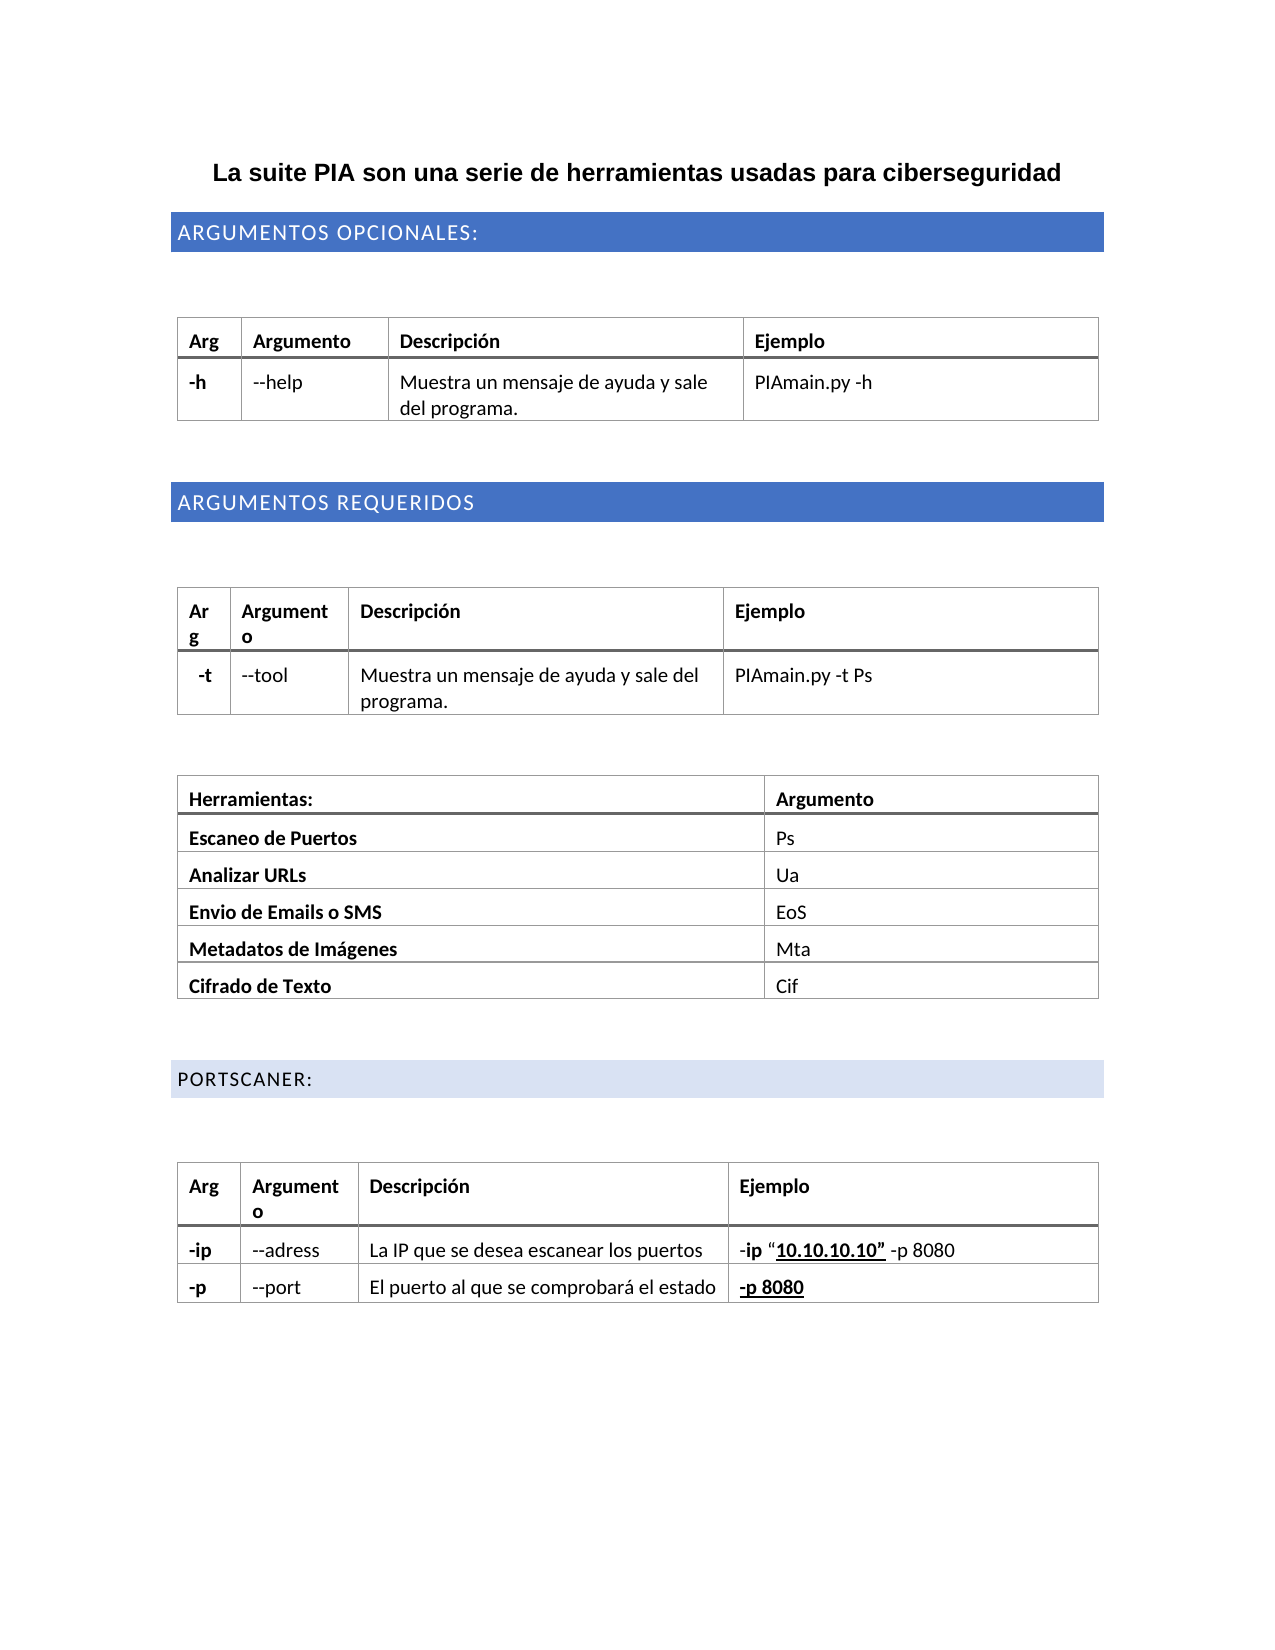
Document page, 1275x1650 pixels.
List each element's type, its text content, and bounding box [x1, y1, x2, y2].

table_cell PIAmain.py -t Ps [724, 652, 1098, 713]
table_header Argumento [231, 588, 348, 649]
table_cell Escaneo de Puertos [178, 815, 764, 851]
table_cell La IP que se desea escanear los puertos [359, 1227, 728, 1263]
table_cell -ip [178, 1227, 240, 1263]
table_cell --port [241, 1264, 358, 1302]
table_header Arg [178, 588, 230, 649]
table_header Arg [178, 318, 241, 356]
subtitle Argumentos opcionales: [177, 218, 1098, 246]
table_header Descripción [359, 1163, 728, 1224]
table_cell --help [242, 359, 388, 420]
text La suite PIA son una serie de herramientas usadas para ciberseguridad [177, 158, 1098, 187]
table_header Arg [178, 1163, 240, 1224]
table_header Argumento [765, 776, 1098, 812]
table_cell -h [178, 359, 241, 420]
table_cell Muestra un mensaje de ayuda y sale del programa. [389, 359, 743, 420]
table_cell Ua [765, 852, 1098, 888]
table_header Argumento [242, 318, 388, 356]
table_cell Analizar URLs [178, 852, 764, 888]
table_header Herramientas: [178, 776, 764, 812]
table_header Descripción [349, 588, 723, 649]
table_header Descripción [389, 318, 743, 356]
table_cell -p [178, 1264, 240, 1302]
table_cell -ip “10.10.10.10” -p 8080 [729, 1227, 1098, 1263]
table_cell Cif [765, 963, 1098, 998]
table_cell El puerto al que se comprobará el estado [359, 1264, 728, 1302]
table_cell --tool [231, 652, 348, 713]
table_cell Envio de Emails o SMS [178, 889, 764, 924]
table_cell --adress [241, 1227, 358, 1263]
subtitle PortScaner: [177, 1066, 1098, 1091]
table_cell Cifrado de Texto [178, 963, 764, 998]
table_cell Mta [765, 926, 1098, 961]
table_cell -t [178, 652, 230, 713]
table_cell Metadatos de Imágenes [178, 926, 764, 961]
table_cell EoS [765, 889, 1098, 924]
table_cell PIAmain.py -h [744, 359, 1098, 420]
table_cell -p 8080 [729, 1264, 1098, 1302]
table_cell Muestra un mensaje de ayuda y sale del programa. [349, 652, 723, 713]
subtitle Argumentos requeridos [177, 488, 1098, 516]
table_header Ejemplo [729, 1163, 1098, 1224]
table_header Ejemplo [744, 318, 1098, 356]
table_header Argumento [241, 1163, 358, 1224]
table_header Ejemplo [724, 588, 1098, 649]
table_cell Ps [765, 815, 1098, 851]
